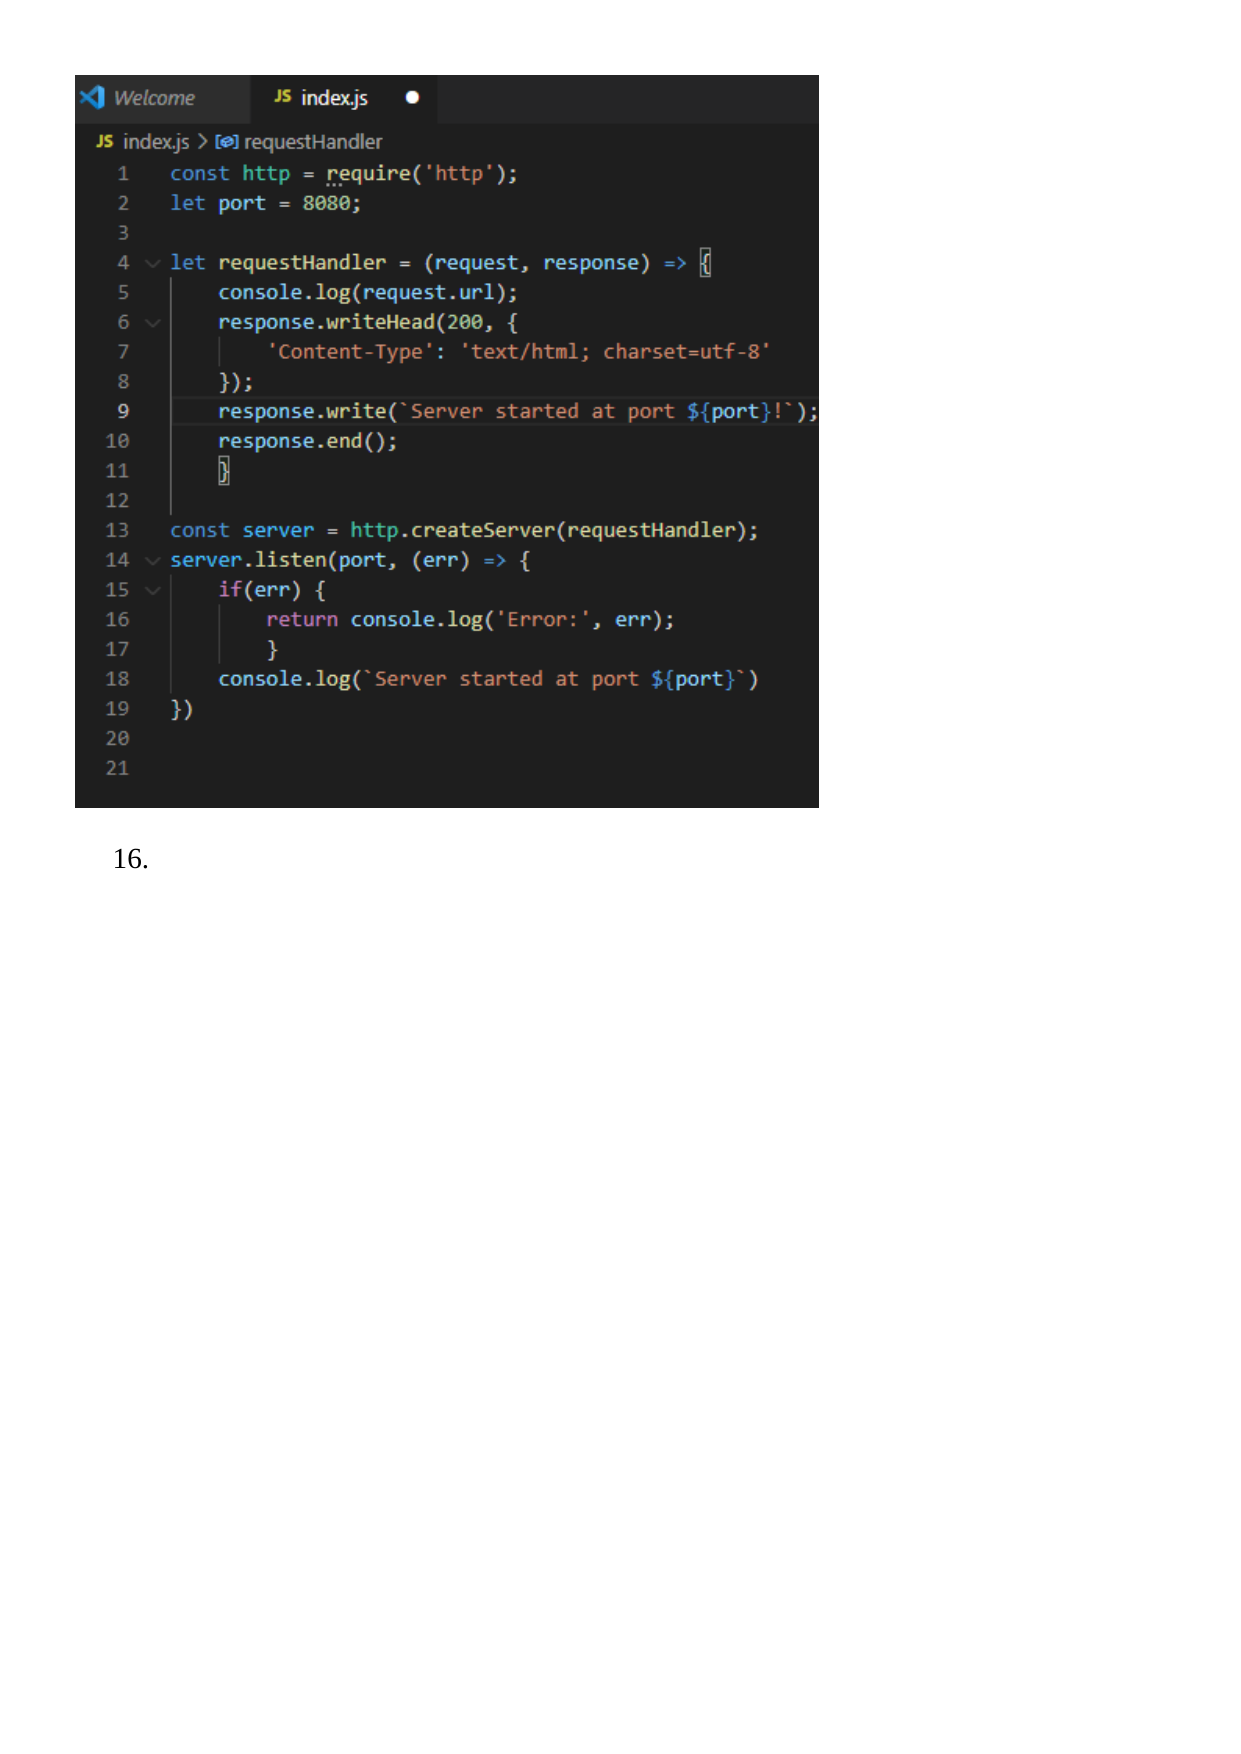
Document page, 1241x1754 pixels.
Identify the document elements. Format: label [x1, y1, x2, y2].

picture [75, 75, 819, 808]
